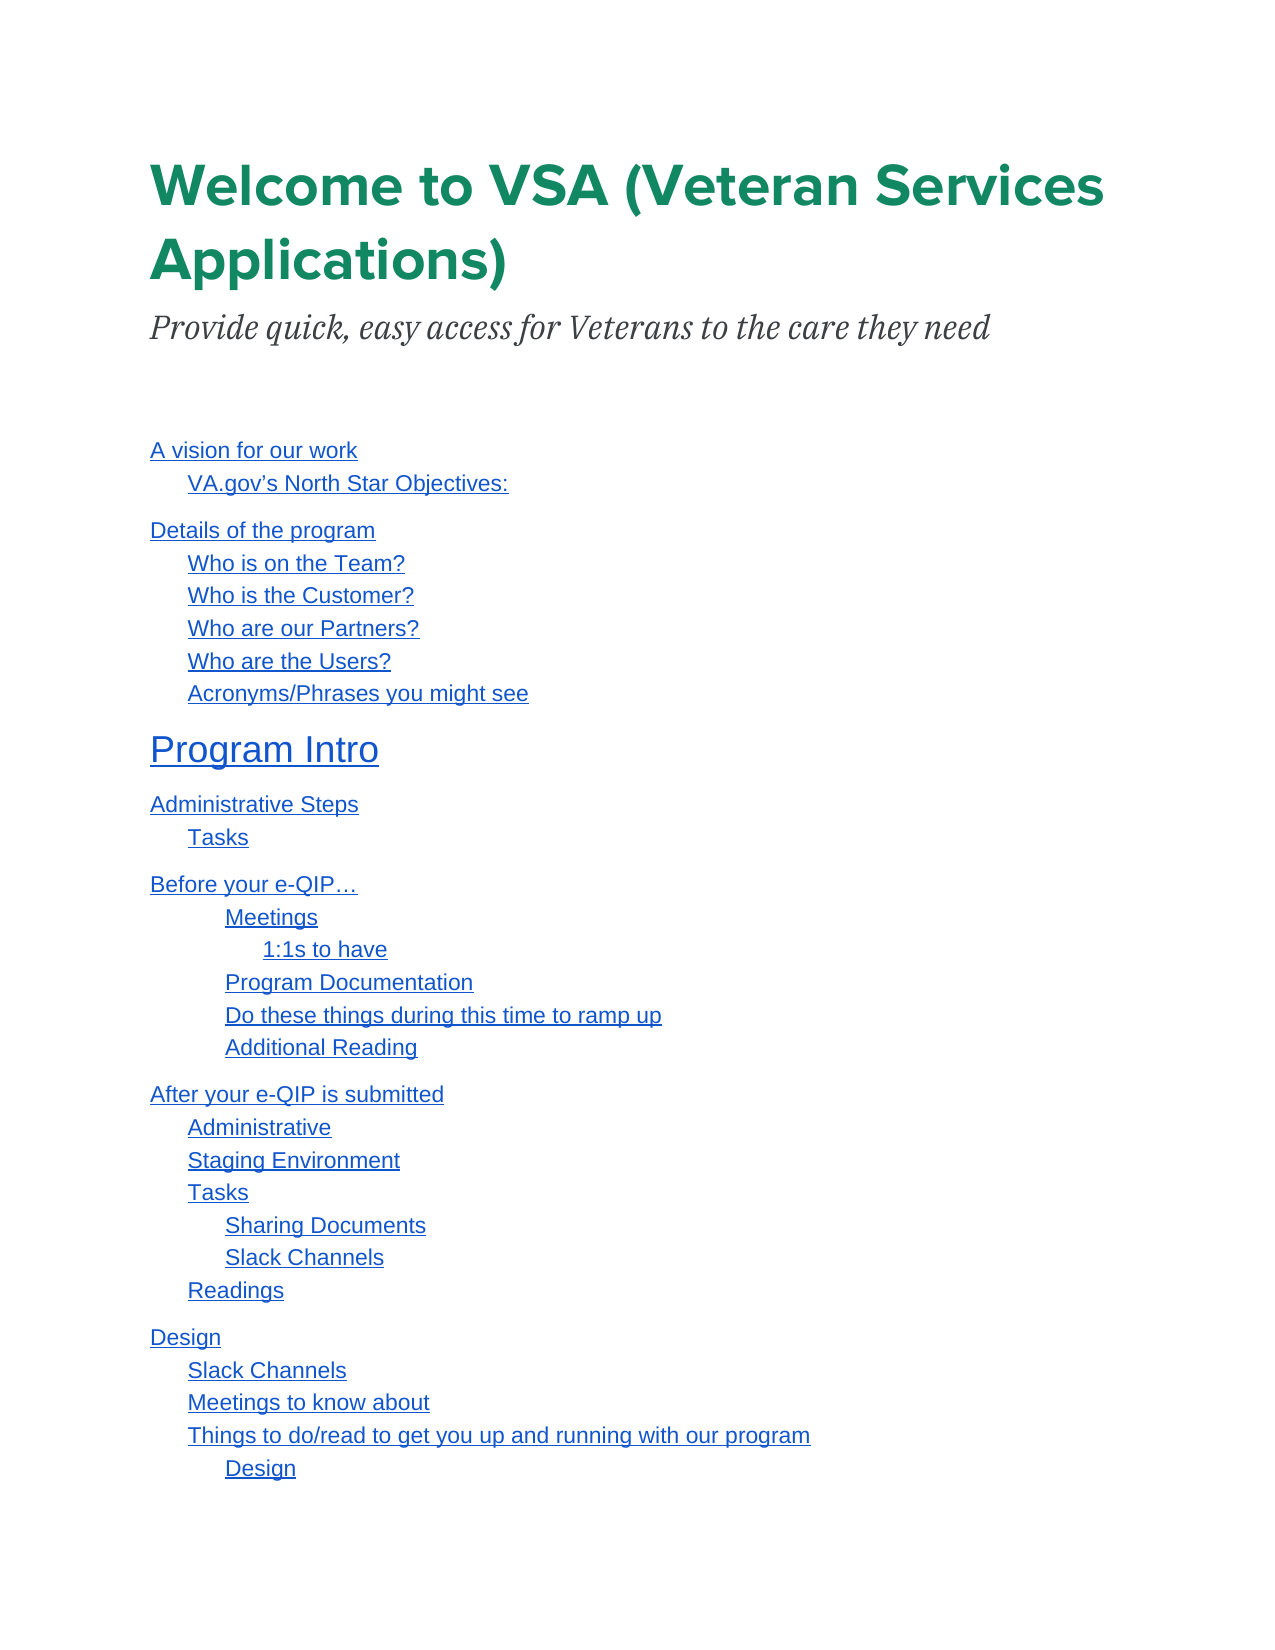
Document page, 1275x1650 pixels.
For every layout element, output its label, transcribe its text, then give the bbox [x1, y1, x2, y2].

title Provide quick, easy access for Veterans to the care they need [150, 306, 1125, 349]
title Welcome to VSA (Veteran Services Applications) [150, 150, 1125, 297]
